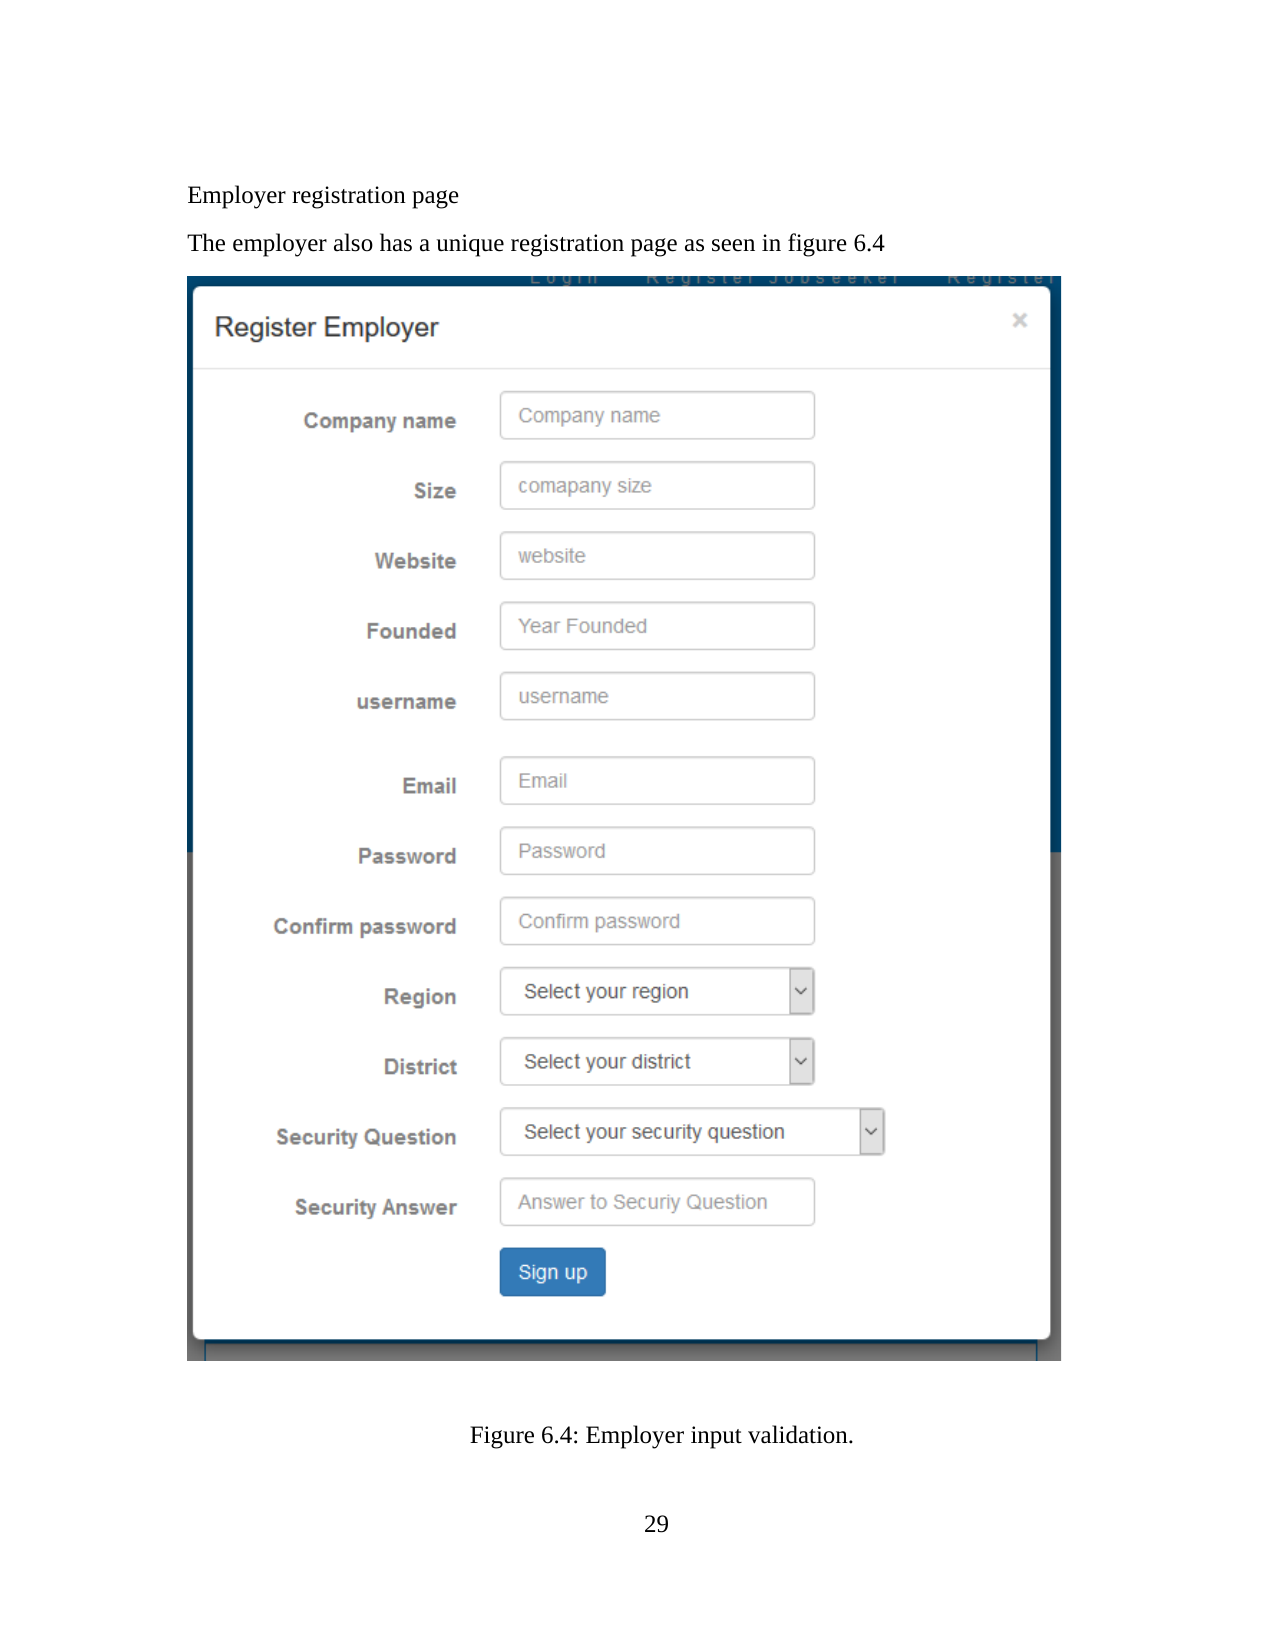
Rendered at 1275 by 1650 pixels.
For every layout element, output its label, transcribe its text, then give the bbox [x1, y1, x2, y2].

text Employer registration page [187, 180, 1138, 209]
picture [187, 276, 1062, 1361]
text Figure 6.4: Employer input validation. [186, 1420, 1138, 1449]
text The employer also has a unique registration page as seen in figure 6.4 [187, 228, 1138, 257]
